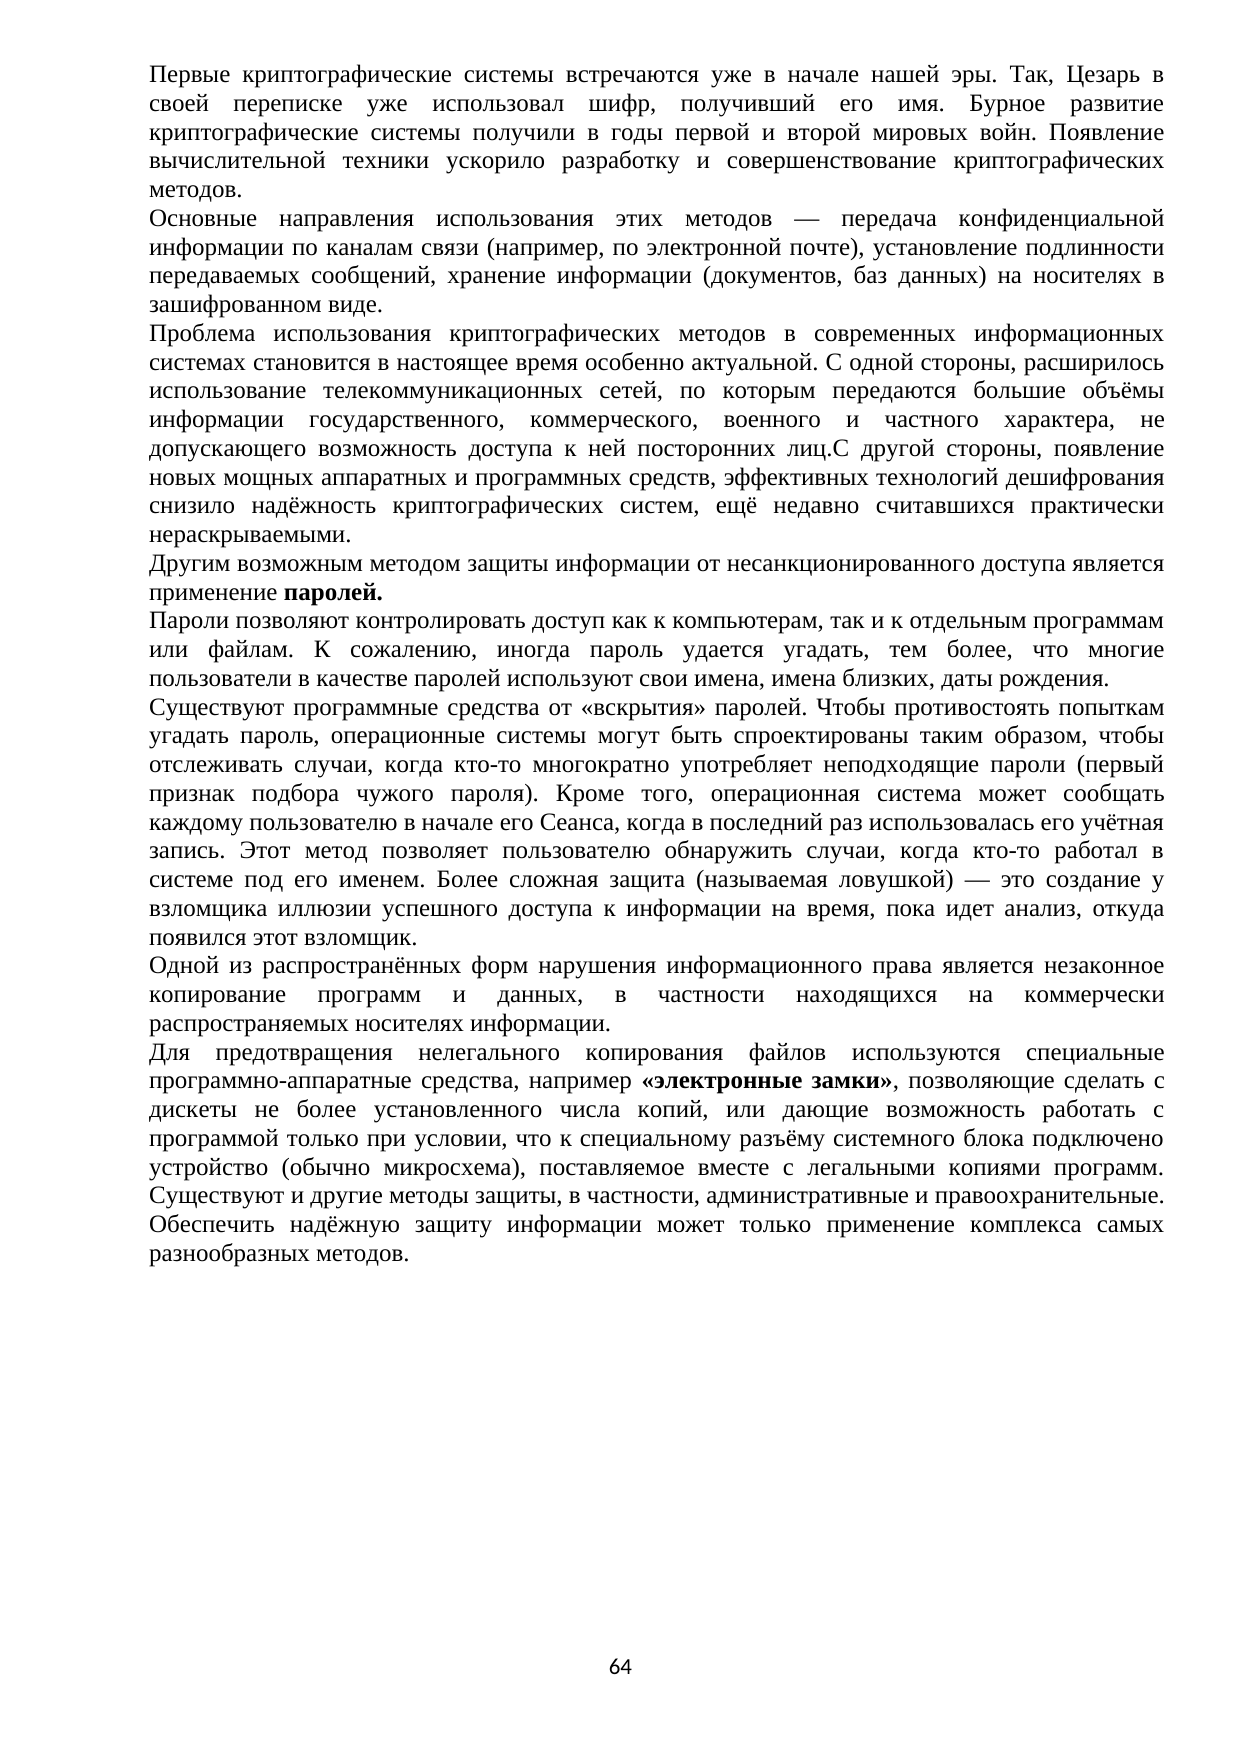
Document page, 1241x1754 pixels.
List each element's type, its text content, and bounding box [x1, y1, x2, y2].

text Основные направления использования этих методов — передача конфиденциальной информации по каналам связи (например, по электронной почте), установление подлинности передаваемых сообщений, хранение информации (документов, баз данных) на носителях в зашифрованном виде. [149, 203, 1165, 318]
text Другим возможным методом защиты информации от несанкционированного доступа является применение паролей. [149, 548, 1165, 605]
text Первые криптографические системы встречаются уже в начале нашей эры. Так, Цезарь в своей переписке уже использовал шифр, получивший его имя. Бурное развитие криптографические системы получили в годы первой и второй мировых войн. Появление вычислительной техники ускорило разработку и совершенствование криптографических методов. [149, 59, 1165, 203]
text Проблема использования криптографических методов в современных информационных системах становится в настоящее время особенно актуальной. С одной стороны, расширилось использование телекоммуникационных сетей, по которым передаются большие объёмы информации государственного, коммерческого, военного и частного характера, не допускающего возможность доступа к ней посторонних лиц.С другой стороны, появление новых мощных аппаратных и программных средств, эффективных технологий дешифрования снизило надёжность криптографических систем, ещё недавно считавшихся практически нераскрываемыми. [149, 318, 1165, 548]
text Одной из распространённых форм нарушения информационного права является незаконное копирование программ и данных, в частности находящихся на коммерчески распространяемых носителях информации. [149, 950, 1165, 1037]
text Для предотвращения нелегального копирования файлов используются специальные программно-аппаратные средства, например «электронные замки», позволяющие сделать с дискеты не более установленного числа копий, или дающие возможность работать с программой только при условии, что к специальному разъёму системного блока подключено устройство (обычно микросхема), поставляемое вместе с легальными копиями программ. Существуют и другие методы защиты, в частности, административные и правоохранительные. [149, 1037, 1165, 1209]
text Пароли позволяют контролировать доступ как к компьютерам, так и к отдельным программам или файлам. К сожалению, иногда пароль удается угадать, тем более, что многие пользователи в качестве паролей используют свои имена, имена близких, даты рождения. [149, 605, 1165, 692]
text Обеспечить надёжную защиту информации может только применение комплекса самых разнообразных методов. [149, 1209, 1165, 1267]
text Существуют программные средства от «вскрытия» паролей. Чтобы противостоять попыткам угадать пароль, операционные системы могут быть спроектированы таким образом, чтобы отслеживать случаи, когда кто-то многократно употребляет неподходящие пароли (первый признак подбора чужого пароля). Кроме того, операционная система может сообщать каждому пользователю в начале его Сеанса, когда в последний раз использовалась его учётная запись. Этот метод позволяет пользователю обнаружить случаи, когда кто-то работал в системе под его именем. Более сложная защита (называемая ловушкой) — это создание у взломщика иллюзии успешного доступа к информации на время, пока идет анализ, откуда появился этот взломщик. [149, 692, 1165, 950]
